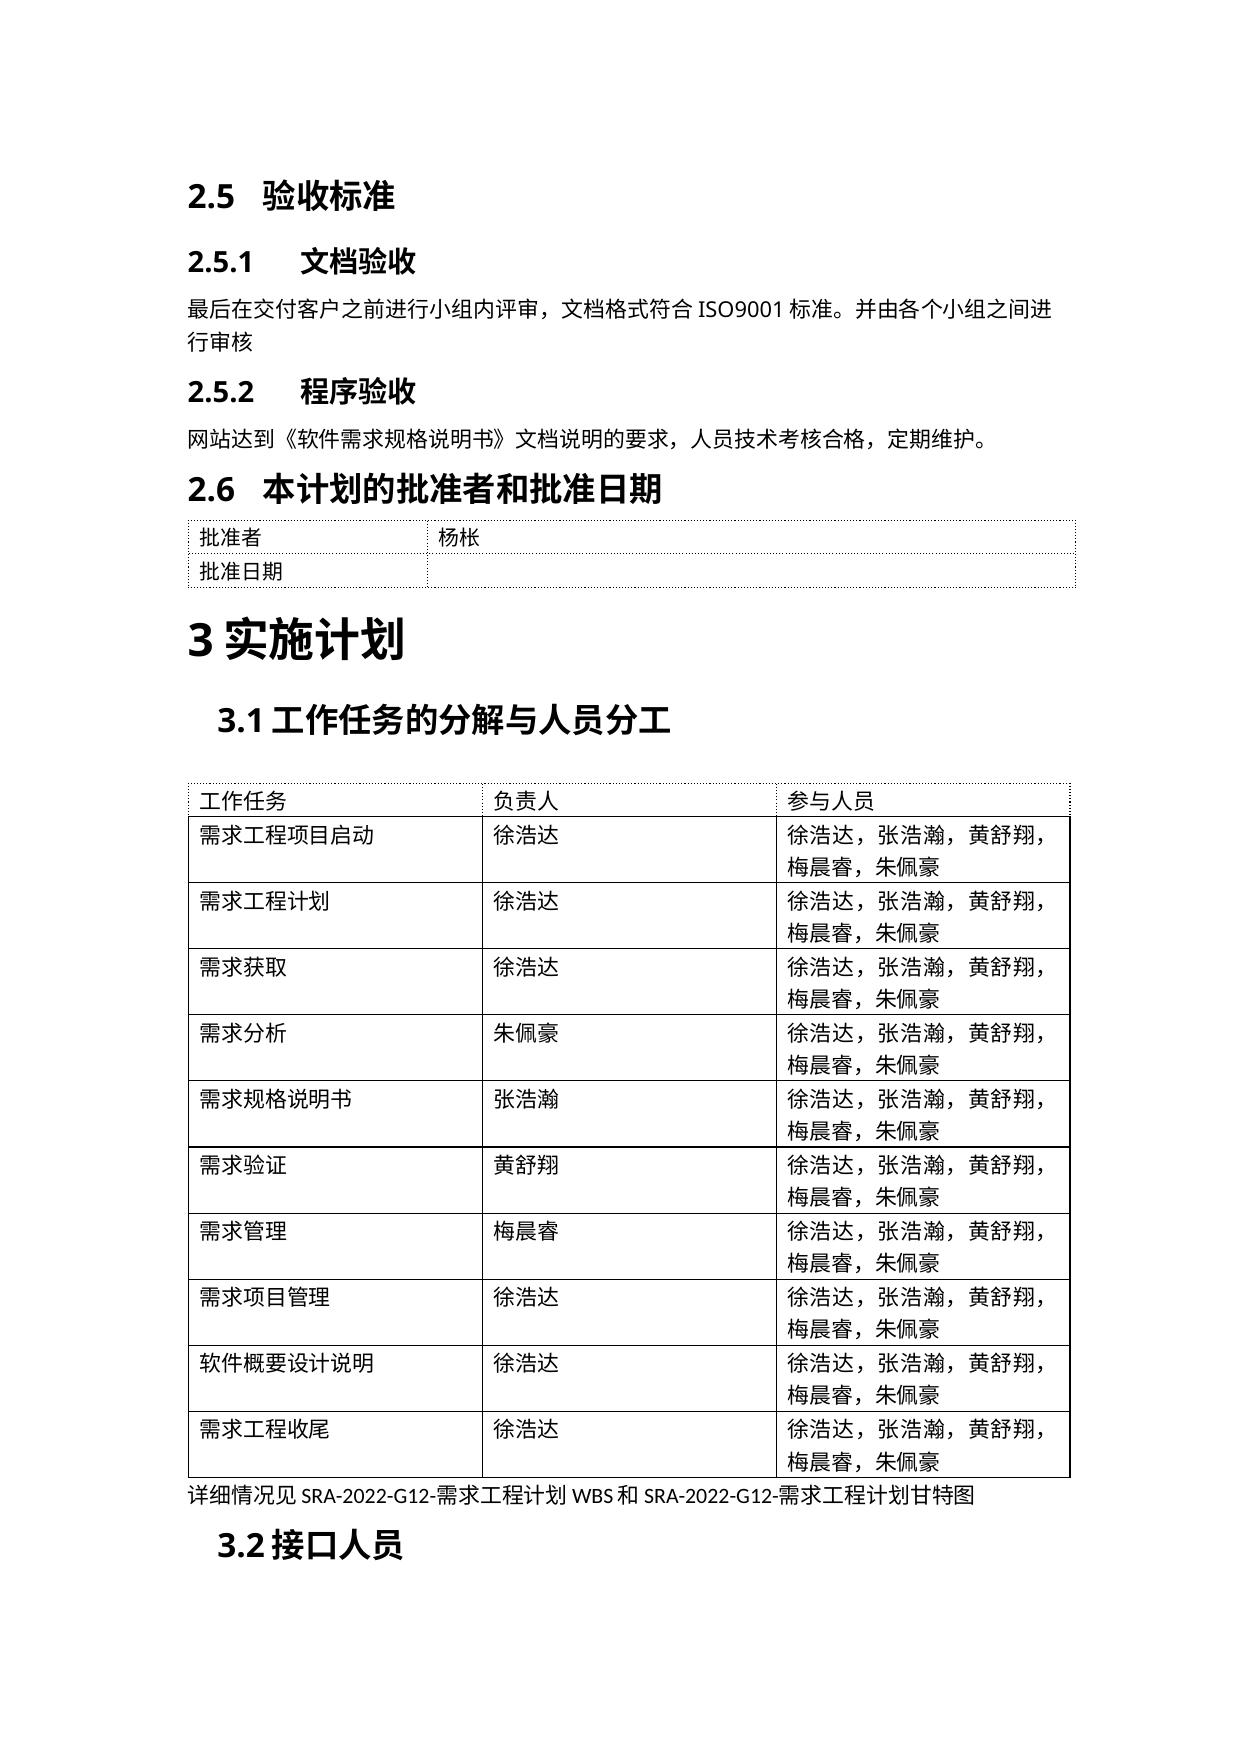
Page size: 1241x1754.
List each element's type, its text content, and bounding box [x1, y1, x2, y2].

table_cell 徐浩达 [483, 883, 776, 948]
table_cell 徐浩达，张浩瀚，黄舒翔，梅晨睿，朱佩豪 [777, 1280, 1069, 1344]
table_header 批准者 [188, 520, 427, 553]
table_cell 徐浩达，张浩瀚，黄舒翔，梅晨睿，朱佩豪 [777, 1148, 1069, 1212]
table_cell 黄舒翔 [483, 1148, 776, 1212]
table_header 负责人 [482, 783, 776, 816]
table_cell 需求验证 [189, 1148, 482, 1212]
list 3实施计划 [187, 588, 1053, 685]
table_cell 徐浩达 [483, 949, 776, 1014]
table_cell 需求工程项目启动 [189, 817, 482, 882]
table_cell 需求规格说明书 [189, 1081, 482, 1146]
table_cell [427, 553, 1076, 587]
list 3.2接口人员 [217, 1510, 1053, 1575]
table_header 杨枨 [427, 520, 1076, 553]
text 网站达到《软件需求规格说明书》文档说明的要求，人员技术考核合格，定期维护。 [187, 422, 1053, 454]
table_cell 需求管理 [189, 1214, 482, 1278]
table_cell 徐浩达 [483, 1346, 776, 1411]
table_cell 需求项目管理 [189, 1280, 482, 1344]
table_cell 软件概要设计说明 [189, 1346, 482, 1411]
table_cell 徐浩达 [483, 1412, 776, 1477]
table_cell 徐浩达，张浩瀚，黄舒翔，梅晨睿，朱佩豪 [777, 817, 1069, 882]
list 3.1工作任务的分解与人员分工 [217, 685, 1053, 750]
table_cell 需求工程计划 [189, 883, 482, 948]
table_header 参与人员 [776, 783, 1070, 816]
table_header 工作任务 [188, 783, 482, 816]
table_cell 徐浩达，张浩瀚，黄舒翔，梅晨睿，朱佩豪 [777, 1214, 1069, 1278]
table_cell 张浩瀚 [483, 1081, 776, 1146]
table_cell 徐浩达，张浩瀚，黄舒翔，梅晨睿，朱佩豪 [777, 883, 1069, 948]
table_cell 需求工程收尾 [189, 1412, 482, 1477]
table_cell 徐浩达，张浩瀚，黄舒翔，梅晨睿，朱佩豪 [777, 1412, 1069, 1477]
list 程序验收 [187, 357, 1053, 422]
list 本计划的批准者和批准日期 [187, 454, 1053, 519]
table_cell 需求获取 [189, 949, 482, 1014]
table_cell 徐浩达 [483, 817, 776, 882]
table_cell 批准日期 [188, 553, 427, 587]
table_cell 梅晨睿 [483, 1214, 776, 1278]
table_cell 朱佩豪 [483, 1015, 776, 1080]
table_cell 徐浩达 [483, 1280, 776, 1344]
list 文档验收 [187, 227, 1053, 292]
table_cell 徐浩达，张浩瀚，黄舒翔，梅晨睿，朱佩豪 [777, 949, 1069, 1014]
table_cell 徐浩达，张浩瀚，黄舒翔，梅晨睿，朱佩豪 [777, 1346, 1069, 1411]
table_cell 徐浩达，张浩瀚，黄舒翔，梅晨睿，朱佩豪 [777, 1081, 1069, 1146]
table_cell 需求分析 [189, 1015, 482, 1080]
table_cell 徐浩达，张浩瀚，黄舒翔，梅晨睿，朱佩豪 [777, 1015, 1069, 1080]
text 详细情况见SRA-2022-G12-需求工程计划WBS和SRA-2022-G12-需求工程计划甘特图 [187, 1478, 1053, 1510]
text 最后在交付客户之前进行小组内评审，文档格式符合ISO9001标准。并由各个小组之间进行审核 [187, 292, 1053, 357]
list 验收标准 [187, 162, 1053, 227]
